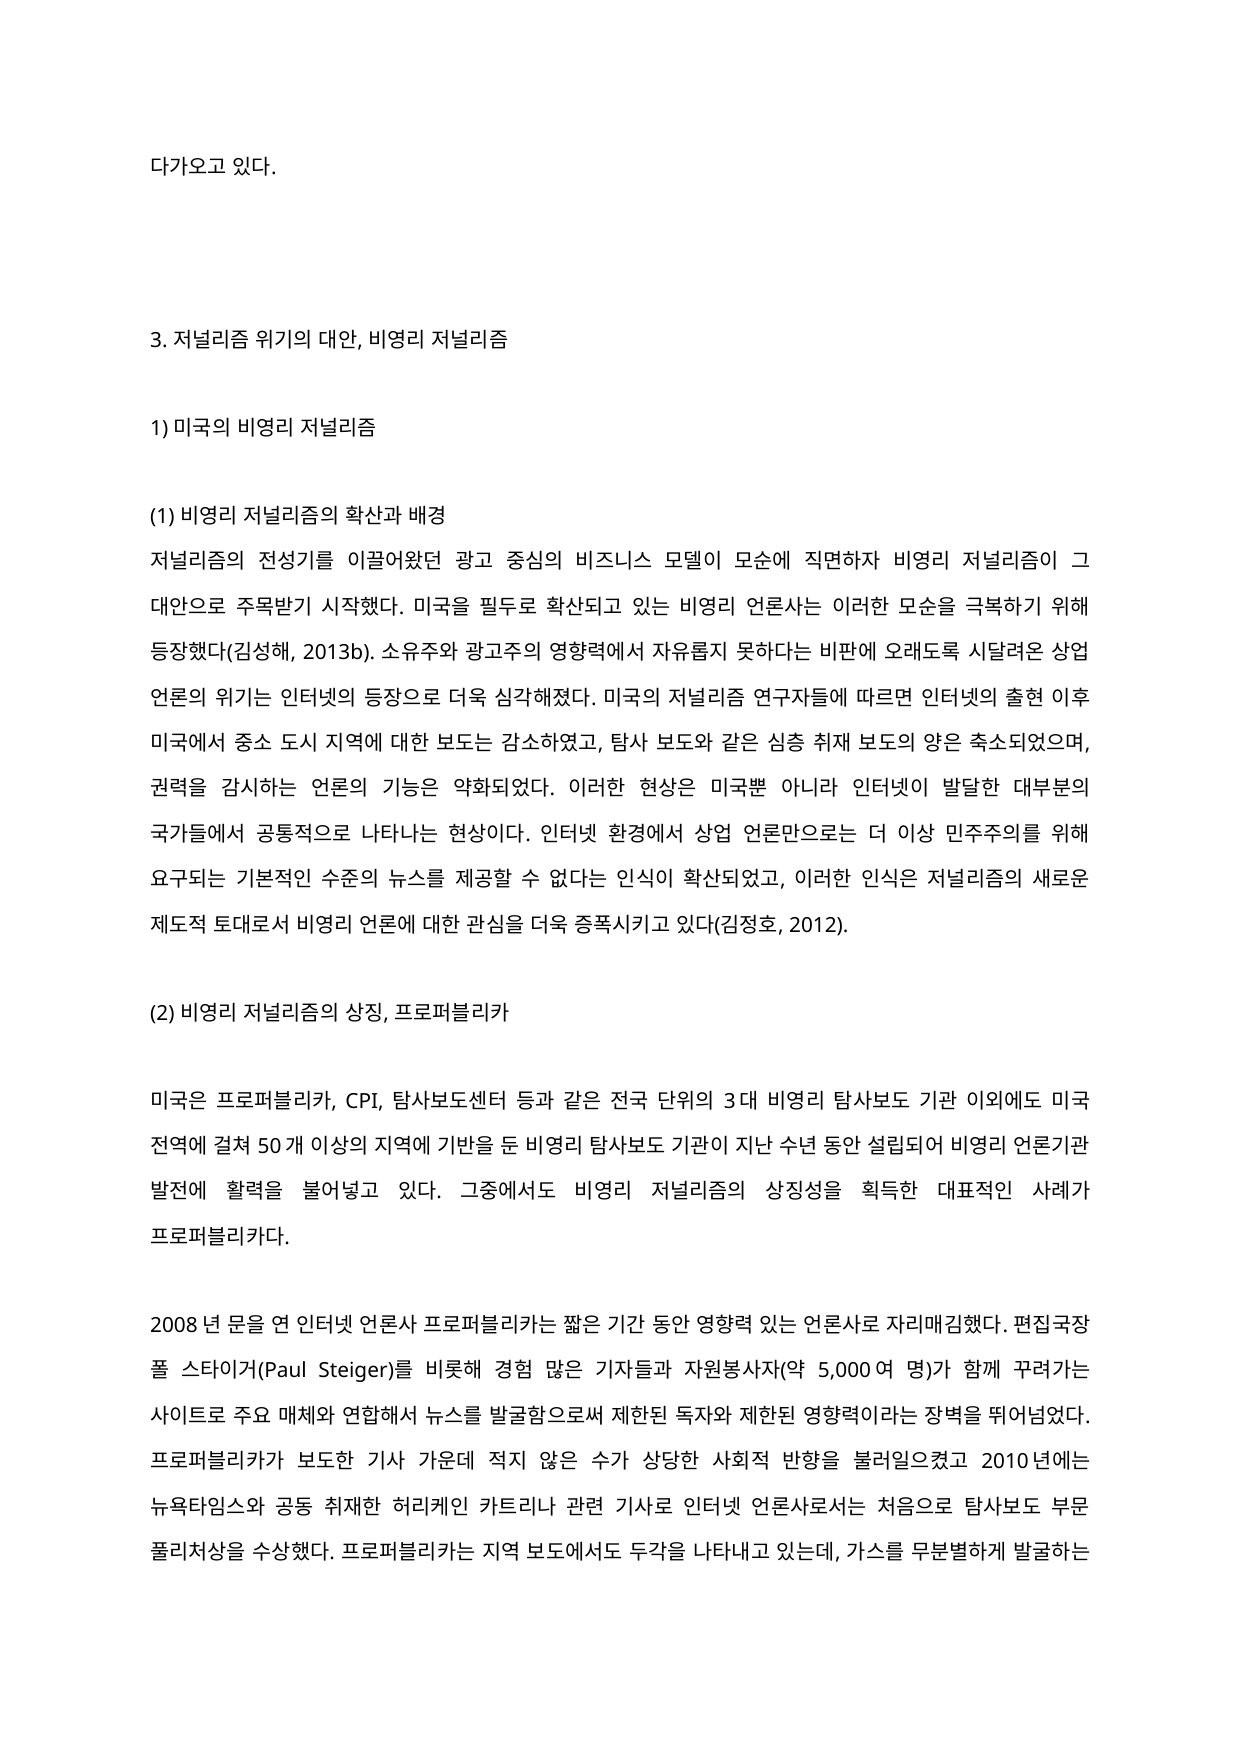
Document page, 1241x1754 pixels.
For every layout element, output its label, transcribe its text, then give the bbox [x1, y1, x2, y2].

text (2) 비영리 저널리즘의 상징, 프로퍼블리카 [150, 996, 1090, 1026]
text 3. 저널리즘 위기의 대안, 비영리 저널리즘 [150, 323, 1090, 353]
text 미국은 프로퍼블리카, CPI, 탐사보도센터 등과 같은 전국 단위의 3대 비영리 탐사보도 기관 이외에도 미국 전역에 걸쳐 50개 이상의 지역에 기반을 둔 비영리 탐사보도 기관이 지난 수년 동안 설립되어 비영리 언론기관 발전에 활력을 불어넣고 있다. 그중에서도 비영리 저널리즘의 상징성을 획득한 대표적인 사례가 프로퍼블리카다. [150, 1084, 1090, 1251]
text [150, 1308, 1090, 1566]
text 저널리즘의 전성기를 이끌어왔던 광고 중심의 비즈니스 모델이 모순에 직면하자 비영리 저널리즘이 그 대안으로 주목받기 시작했다. 미국을 필두로 확산되고 있는 비영리 언론사는 이러한 모순을 극복하기 위해 등장했다(김성해, 2013b). 소유주와 광고주의 영향력에서 자유롭지 못하다는 비판에 오래도록 시달려온 상업 언론의 위기는 인터넷의 등장으로 더욱 심각해졌다. 미국의 저널리즘 연구자들에 따르면 인터넷의 출현 이후 미국에서 중소 도시 지역에 대한 보도는 감소하였고, 탐사 보도와 같은 심층 취재 보도의 양은 축소되었으며, 권력을 감시하는 언론의 기능은 약화되었다. 이러한 현상은 미국뿐 아니라 인터넷이 발달한 대부분의 국가들에서 공통적으로 나타나는 현상이다. 인터넷 환경에서 상업 언론만으로는 더 이상 민주주의를 위해 요구되는 기본적인 수준의 뉴스를 제공할 수 없다는 인식이 확산되었고, 이러한 인식은 저널리즘의 새로운 제도적 토대로서 비영리 언론에 대한 관심을 더욱 증폭시키고 있다(김정호, 2012). [150, 545, 1090, 938]
text 1) 미국의 비영리 저널리즘 [150, 411, 1090, 442]
text (1) 비영리 저널리즘의 확산과 배경 [150, 499, 1090, 529]
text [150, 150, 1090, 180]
